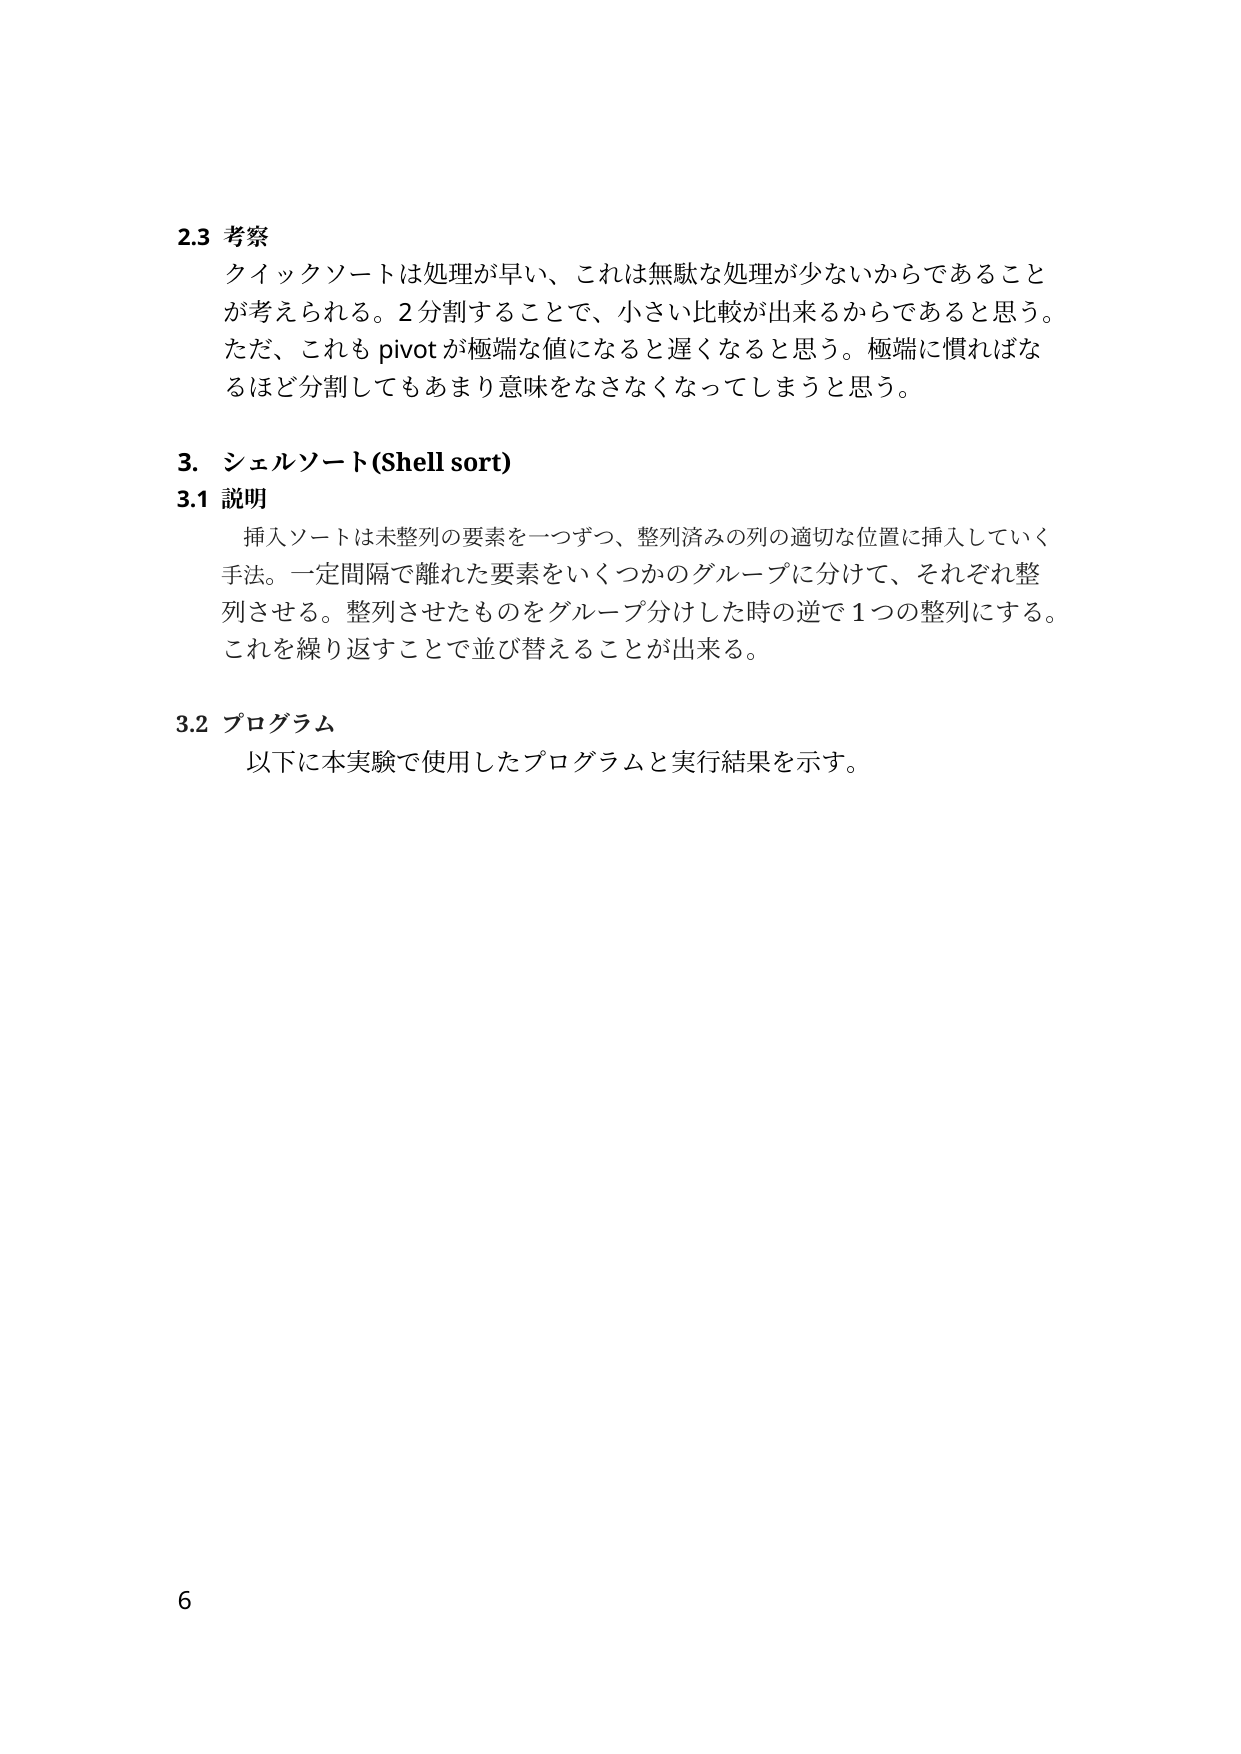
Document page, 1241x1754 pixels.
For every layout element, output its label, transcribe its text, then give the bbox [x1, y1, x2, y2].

list シェルソート(Shell sort) [177, 442, 1063, 479]
list 考察 [177, 217, 1063, 254]
list 以下に本実験で使用したプログラムと実行結果を示す。 [222, 742, 1063, 779]
list 説明 [177, 479, 1063, 517]
list 挿入ソートは未整列の要素を一つずつ、整列済みの列の適切な位置に挿入していく手法。一定間隔で離れた要素をいくつかのグループに分けて、それぞれ整列させる。整列させたものをグループ分けした時の逆で1つの整列にする。これを繰り返すことで並び替えることが出来る。 [222, 517, 1063, 667]
list プログラム [176, 704, 1063, 742]
list クイックソートは処理が早い、これは無駄な処理が少ないからであることが考えられる。2分割することで、小さい比較が出来るからであると思う。ただ、これもpivotが極端な値になると遅くなると思う。極端に慣ればなるほど分割してもあまり意味をなさなくなってしまうと思う。 [223, 254, 1063, 404]
